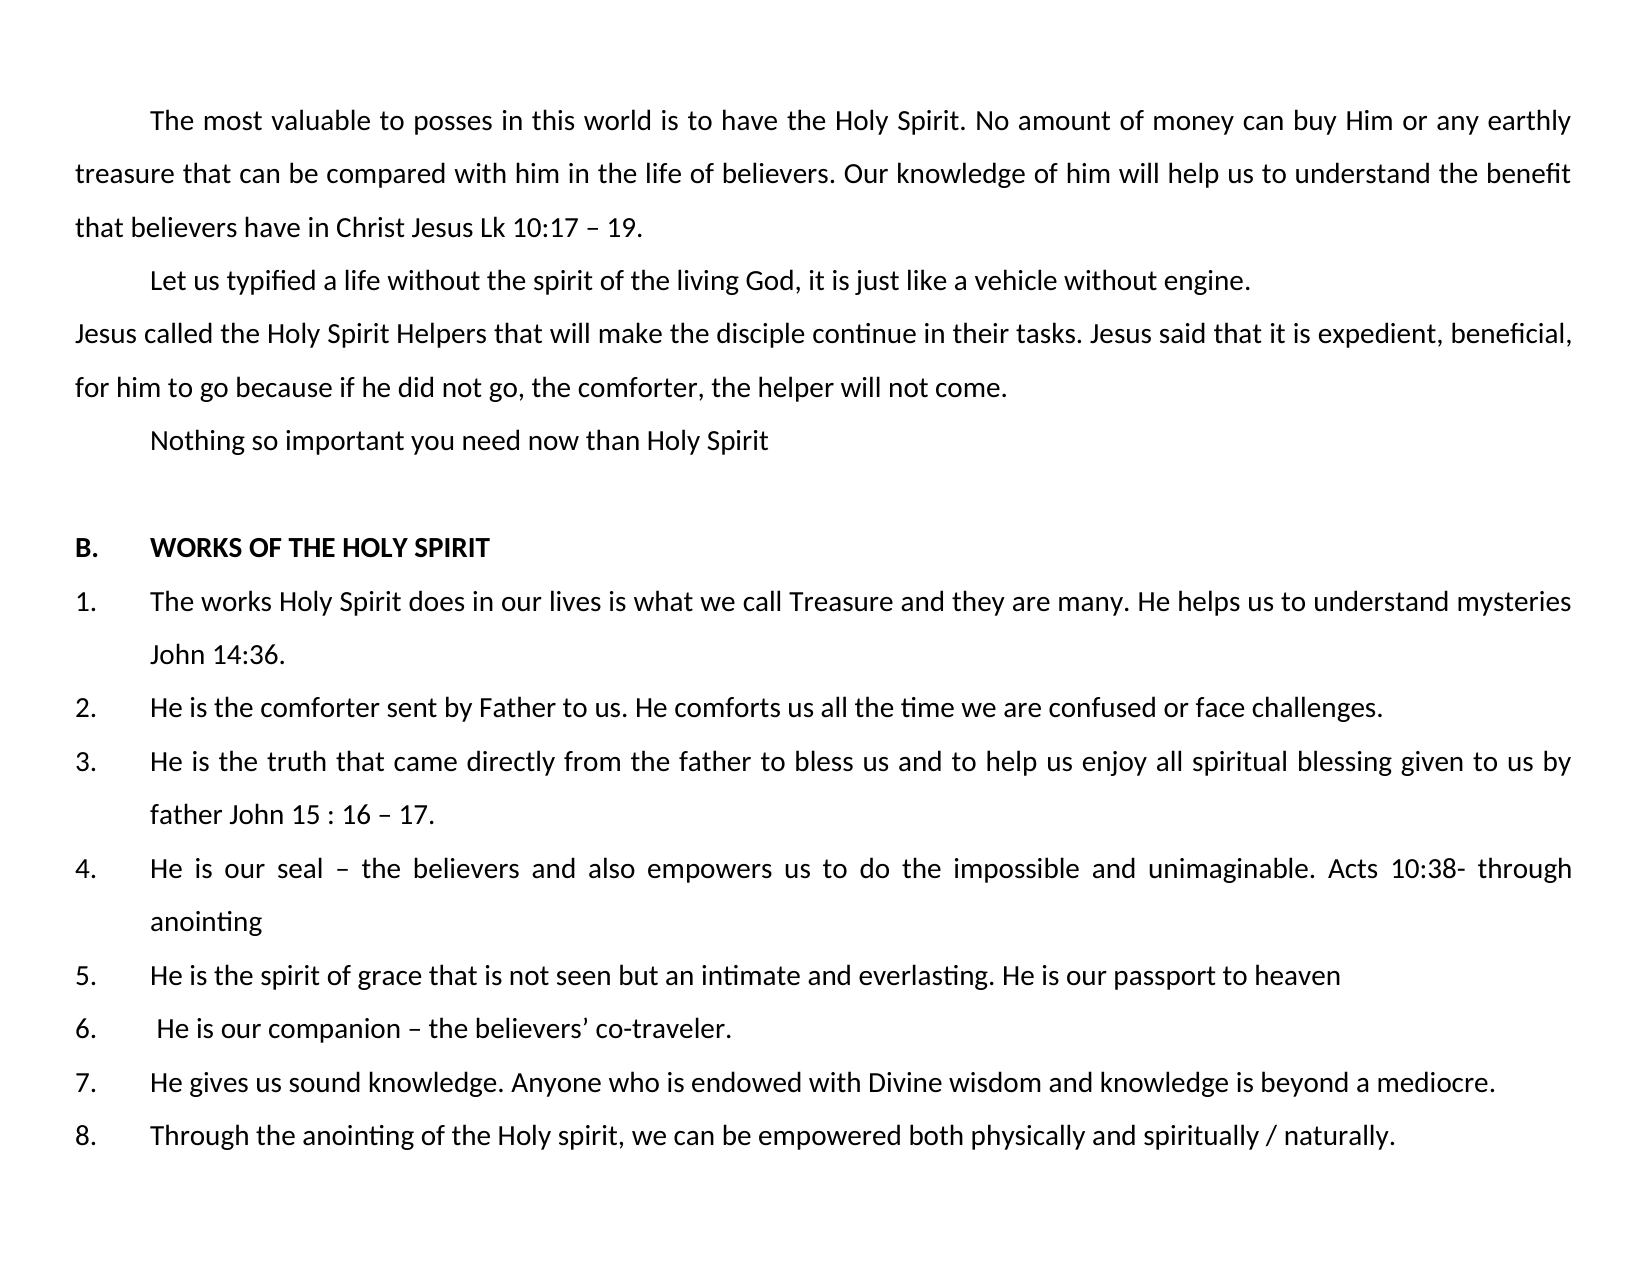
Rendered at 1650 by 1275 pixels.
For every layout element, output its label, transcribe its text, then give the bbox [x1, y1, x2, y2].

text The most valuable to posses in this world is to have the Holy Spirit. No amount of money can buy Him or any earthly treasure that can be compared with him in the life of believers. Our knowledge of him will help us to understand the benefit that believers have in Christ Jesus Lk 10:17 – 19. [75, 102, 1575, 244]
text 6. He is our companion – the believers’ co-traveler. [75, 1010, 1575, 1046]
text 2. He is the comforter sent by Father to us. He comforts us all the time we are confused or face challenges. [75, 689, 1575, 725]
text Let us typified a life without the spirit of the living God, it is just like a vehicle without engine. [75, 262, 1575, 298]
text 4. He is our seal – the believers and also empowers us to do the impossible and unimaginable. Acts 10:38- through anointing [75, 850, 1575, 939]
text 1. The works Holy Spirit does in our lives is what we call Treasure and they are many. He helps us to understand mysteries John 14:36. [75, 583, 1575, 672]
text 5. He is the spirit of grace that is not seen but an intimate and everlasting. He is our passport to heaven [75, 957, 1575, 992]
text Nothing so important you need now than Holy Spirit [75, 422, 1575, 458]
text 8. Through the anointing of the Holy spirit, we can be empowered both physically and spiritually / naturally. [75, 1117, 1575, 1153]
text Jesus called the Holy Spirit Helpers that will make the disciple continue in their tasks. Jesus said that it is expedient, beneficial, for him to go because if he did not go, the comforter, the helper will not come. [75, 316, 1575, 404]
text 3. He is the truth that came directly from the father to bless us and to help us enjoy all spiritual blessing given to us by father John 15 : 16 – 17. [75, 743, 1575, 832]
text B. WORKS OF THE HOLY SPIRIT [75, 529, 1575, 565]
text 7. He gives us sound knowledge. Anyone who is endowed with Divine wisdom and knowledge is beyond a mediocre. [75, 1064, 1575, 1099]
